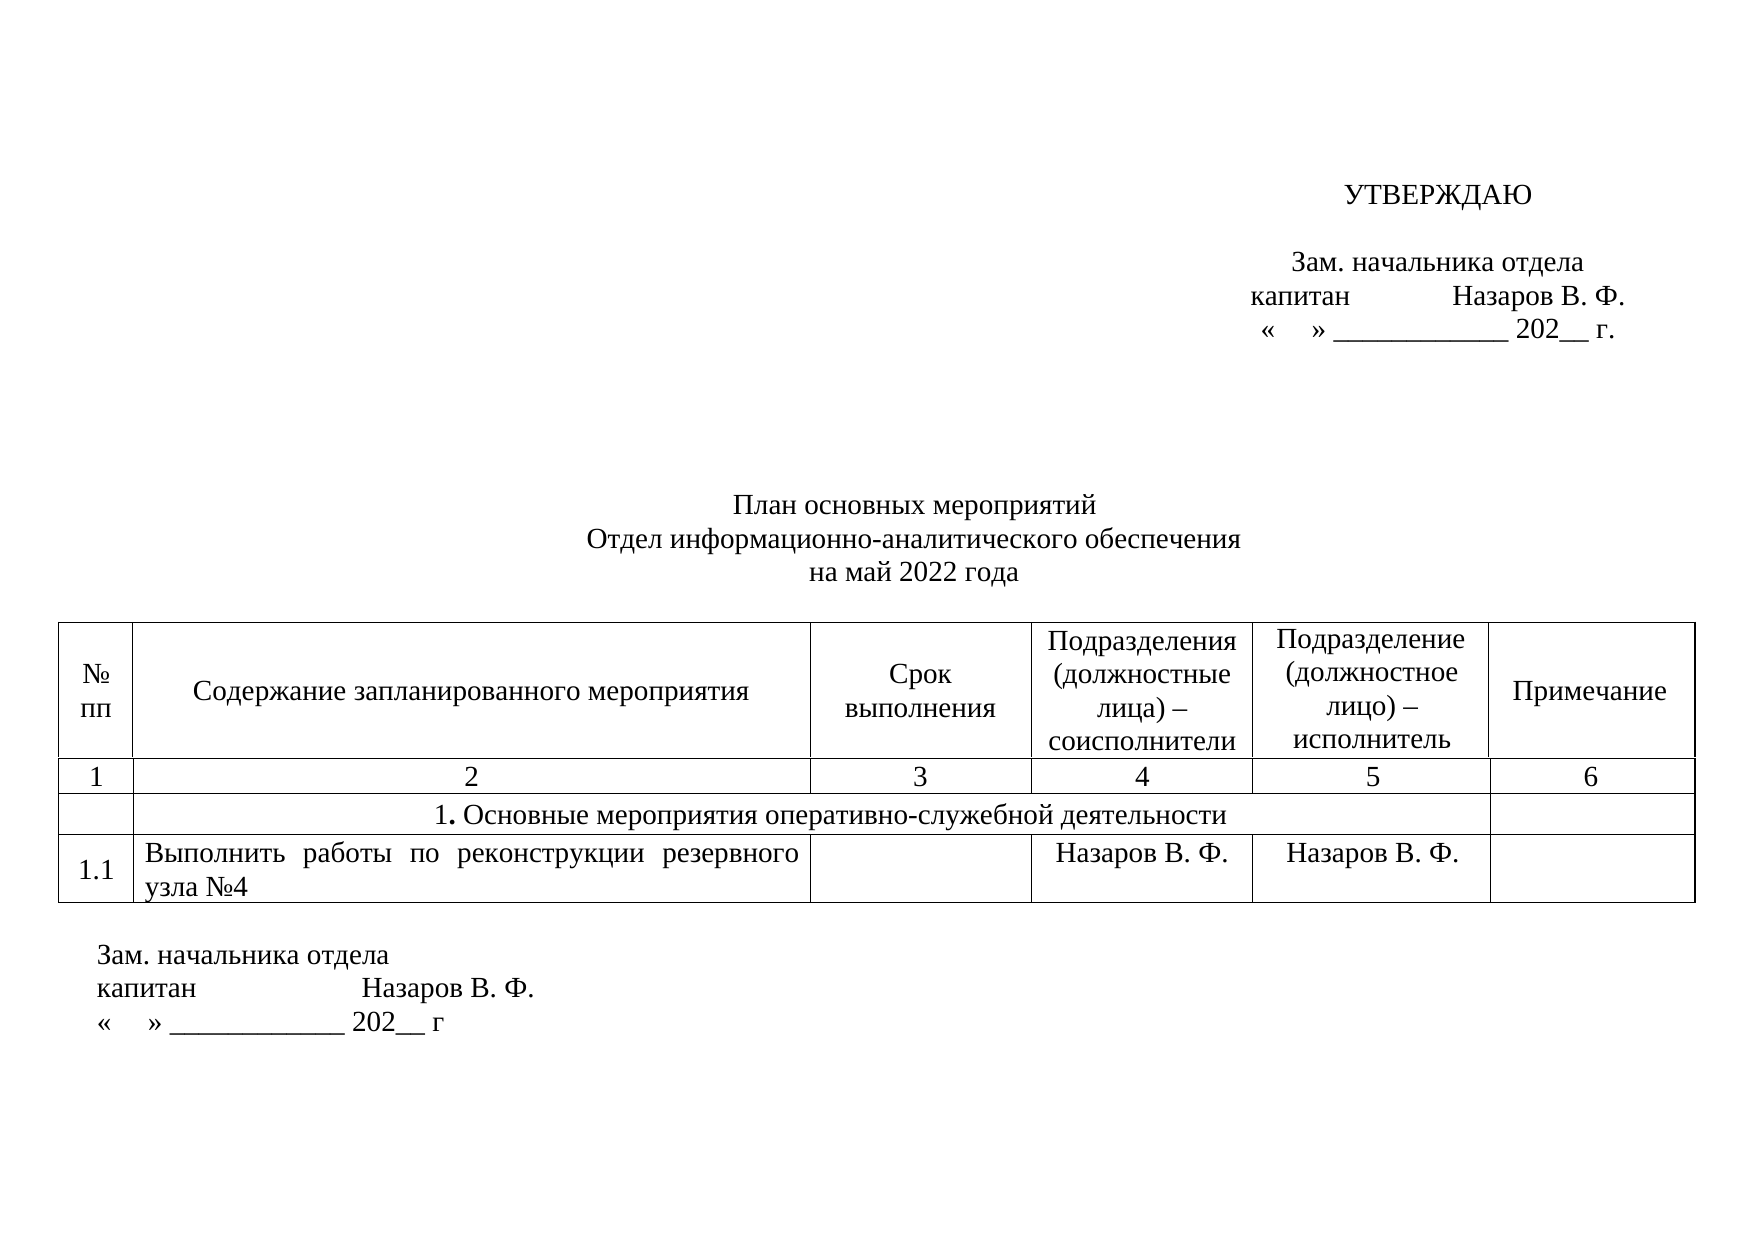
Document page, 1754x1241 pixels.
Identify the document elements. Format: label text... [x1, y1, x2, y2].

table_header 6 [1491, 759, 1694, 793]
table_cell Выполнить работы по реконструкции резервного узла №4 [134, 835, 810, 902]
text « » ____________ 202__ г [97, 1004, 1695, 1037]
text План основных мероприятий [134, 487, 1695, 521]
table_header 4 [1032, 759, 1252, 793]
table_cell [1491, 794, 1694, 834]
table_header Содержание запланированного мероприятия [133, 623, 810, 757]
table_header 2 [134, 759, 810, 793]
table_header 1 [59, 759, 133, 793]
table_cell [59, 794, 133, 834]
table_header Подразделение (должностное лицо) – исполнитель [1253, 623, 1488, 757]
table_header Подразделения (должностные лица) – соисполнители [1032, 623, 1252, 757]
table_header Примечание [1489, 623, 1694, 757]
table_header Срок выполнения [811, 623, 1031, 757]
table_header УТВЕРЖДАЮ Зам. начальника отдела капитан Назаров В. Ф. « » ____________ 202__ г. [1120, 177, 1754, 487]
table_cell 1.1 [59, 835, 133, 902]
text на май 2022 года [133, 554, 1695, 588]
table_cell Назаров В. Ф. [1253, 835, 1490, 902]
table_header 3 [811, 759, 1031, 793]
text капитан Назаров В. Ф. [97, 970, 1695, 1004]
text Отдел информационно-аналитического обеспечения [133, 521, 1695, 554]
table_header 5 [1253, 759, 1490, 793]
table_cell [1491, 835, 1694, 902]
table_cell [811, 835, 1031, 902]
text Зам. начальника отдела [97, 937, 1695, 970]
table_cell Назаров В. Ф. [1032, 835, 1252, 902]
table_cell 1. Основные мероприятия оперативно-служебной деятельности [134, 794, 1490, 834]
table_header № пп [59, 623, 132, 757]
